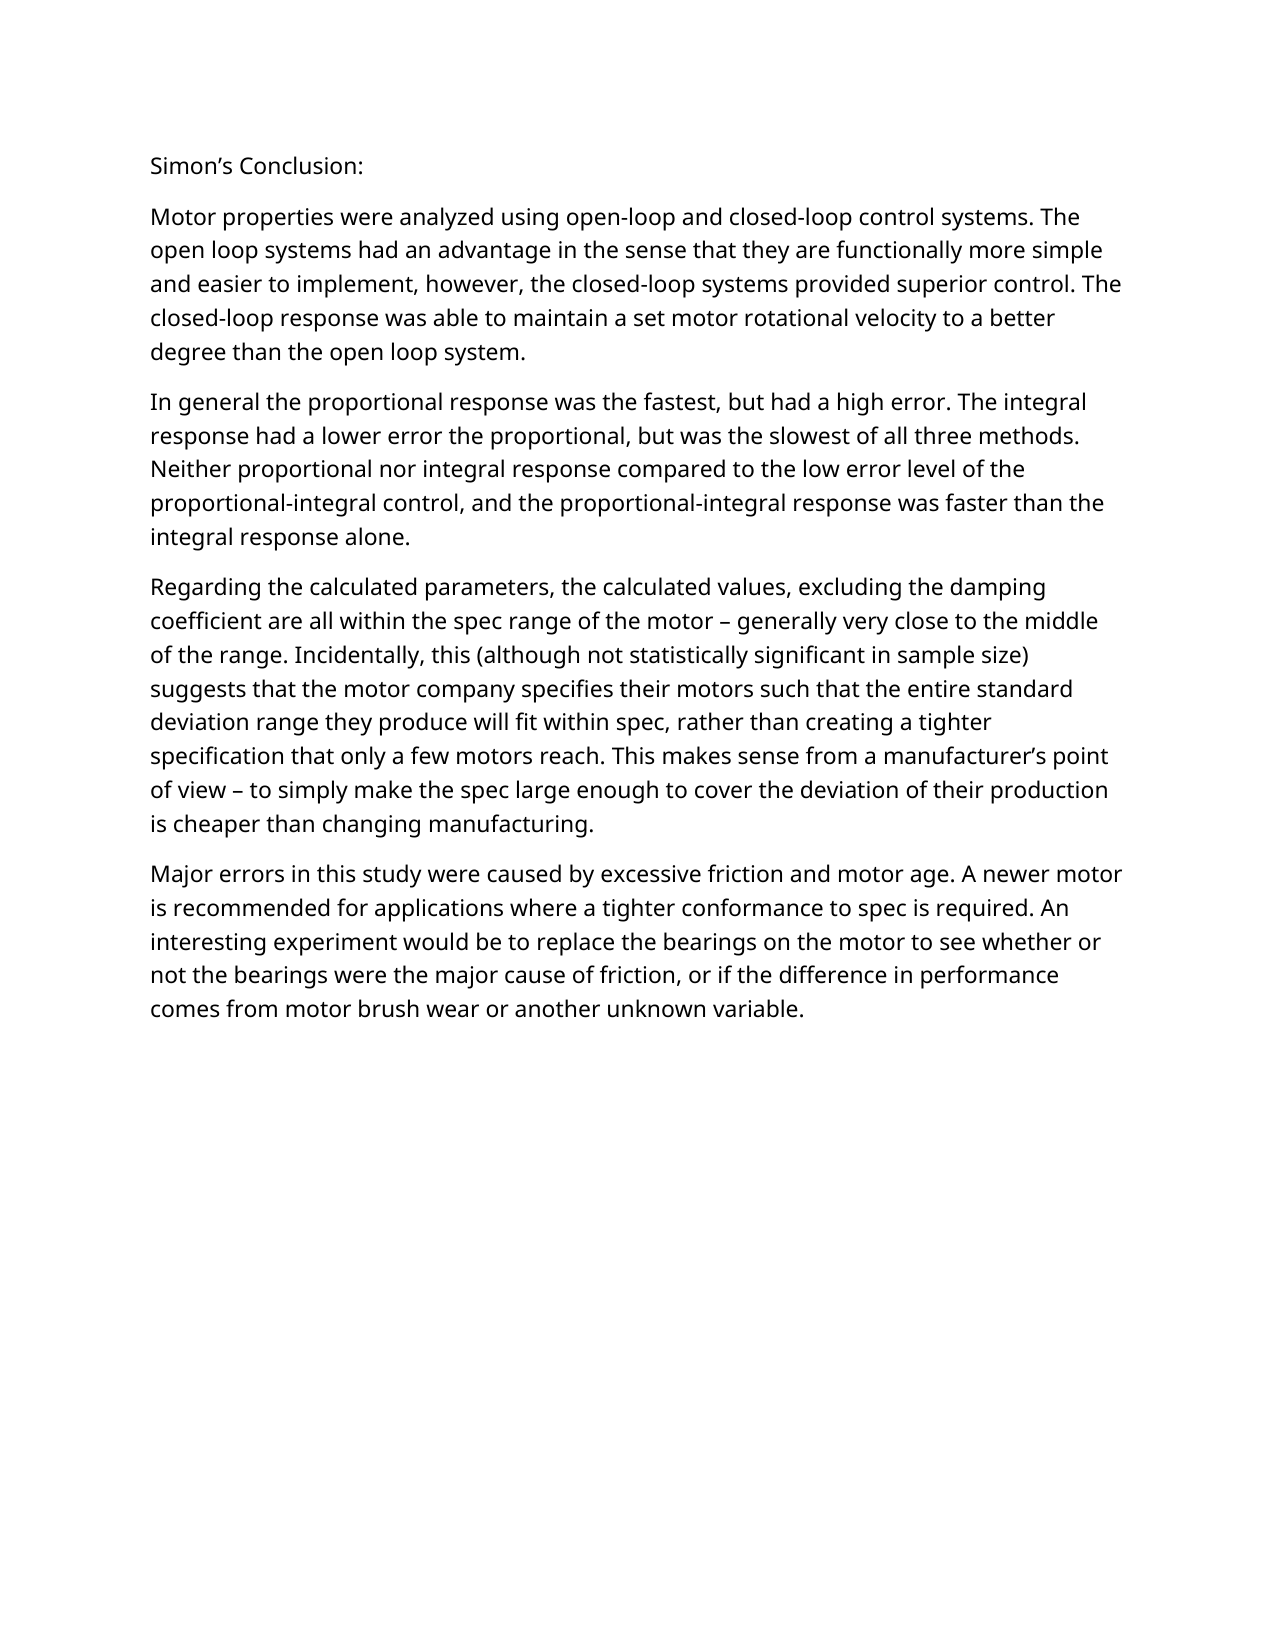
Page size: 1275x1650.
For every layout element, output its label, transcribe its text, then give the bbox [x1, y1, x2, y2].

text Major errors in this study were caused by excessive friction and motor age. A newer motor is recommended for applications where a tighter conformance to spec is required. An interesting experiment would be to replace the bearings on the motor to see whether or not the bearings were the major cause of friction, or if the difference in performance comes from motor brush wear or another unknown variable. [150, 858, 1125, 1024]
text Motor properties were analyzed using open-loop and closed-loop control systems. The open loop systems had an advantage in the sense that they are functionally more simple and easier to implement, however, the closed-loop systems provided superior control. The closed-loop response was able to maintain a set motor rotational velocity to a better degree than the open loop system. [150, 200, 1125, 367]
text Simon’s Conclusion: [150, 150, 1125, 181]
text In general the proportional response was the fastest, but had a high error. The integral response had a lower error the proportional, but was the slowest of all three methods. Neither proportional nor integral response compared to the low error level of the proportional-integral control, and the proportional-integral response was faster than the integral response alone. [150, 386, 1125, 552]
text Regarding the calculated parameters, the calculated values, excluding the damping coefficient are all within the spec range of the motor – generally very close to the middle of the range. Incidentally, this (although not statistically significant in sample size) suggests that the motor company specifies their motors such that the entire standard deviation range they produce will fit within spec, rather than creating a tighter specification that only a few motors reach. This makes sense from a manufacturer’s point of view – to simply make the spec large enough to cover the deviation of their production is cheaper than changing manufacturing. [150, 571, 1125, 839]
